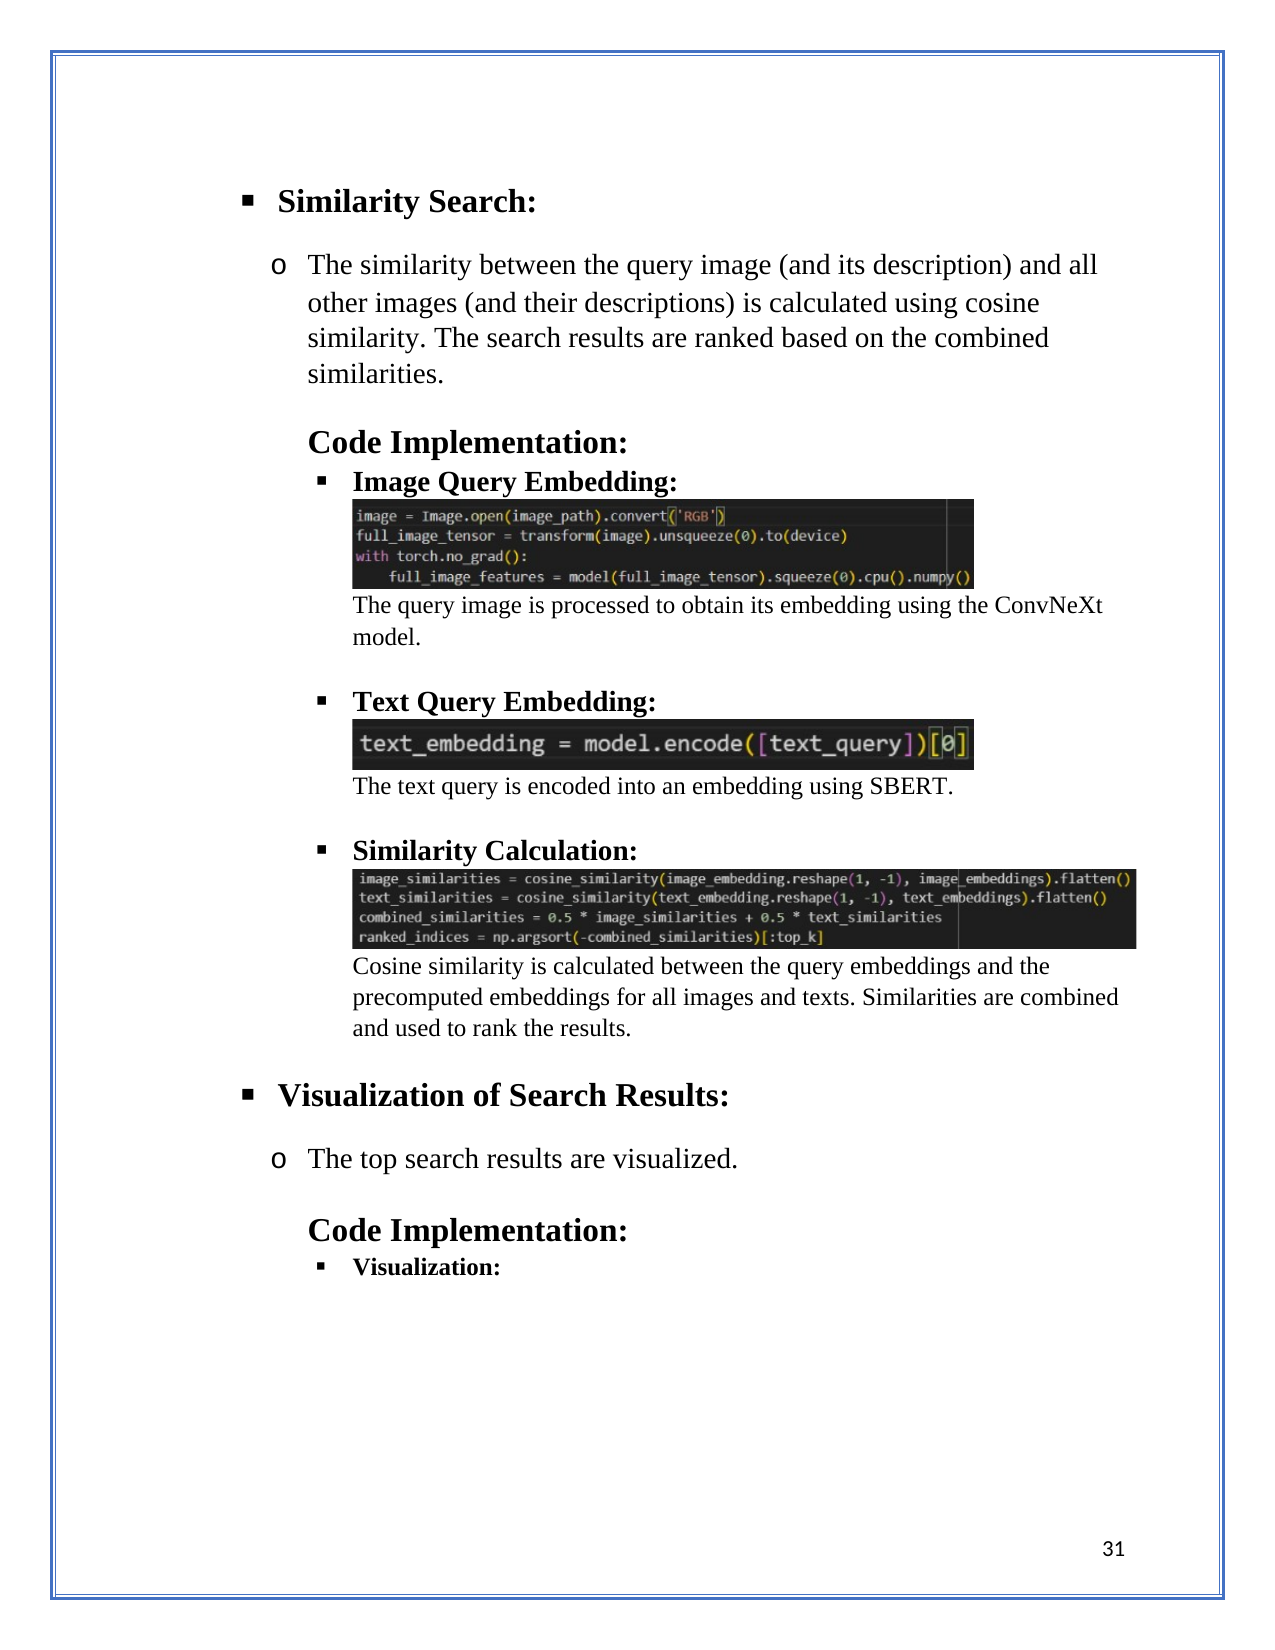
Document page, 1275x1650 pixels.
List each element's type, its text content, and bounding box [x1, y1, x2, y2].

list Similarity Search: [240, 181, 1125, 219]
list Image Query Embedding: [315, 464, 1125, 498]
picture [352, 499, 974, 589]
picture [352, 719, 974, 770]
list Code Implementation: [307, 423, 1125, 461]
list The text query is encoded into an embedding using SBERT. [352, 771, 1125, 800]
list Text Query Embedding: [315, 684, 1125, 717]
list Visualization: [315, 1252, 1125, 1280]
list The similarity between the query image (and its description) and all other images (and their descriptions) is calculated using cosine similarity. The search results are ranked based on the combined similarities. [270, 247, 1125, 390]
list Similarity Calculation: [315, 833, 1125, 867]
list The query image is processed to obtain its embedding using the ConvNeXt model. [352, 591, 1125, 650]
list Visualization of Search Results: [240, 1075, 1125, 1113]
list The top search results are visualized. [270, 1141, 1125, 1177]
picture [352, 869, 1137, 949]
list Cosine similarity is calculated between the query embeddings and the precomputed embeddings for all images and texts. Similarities are combined and used to rank the results. [352, 951, 1125, 1042]
list Code Implementation: [307, 1210, 1125, 1249]
